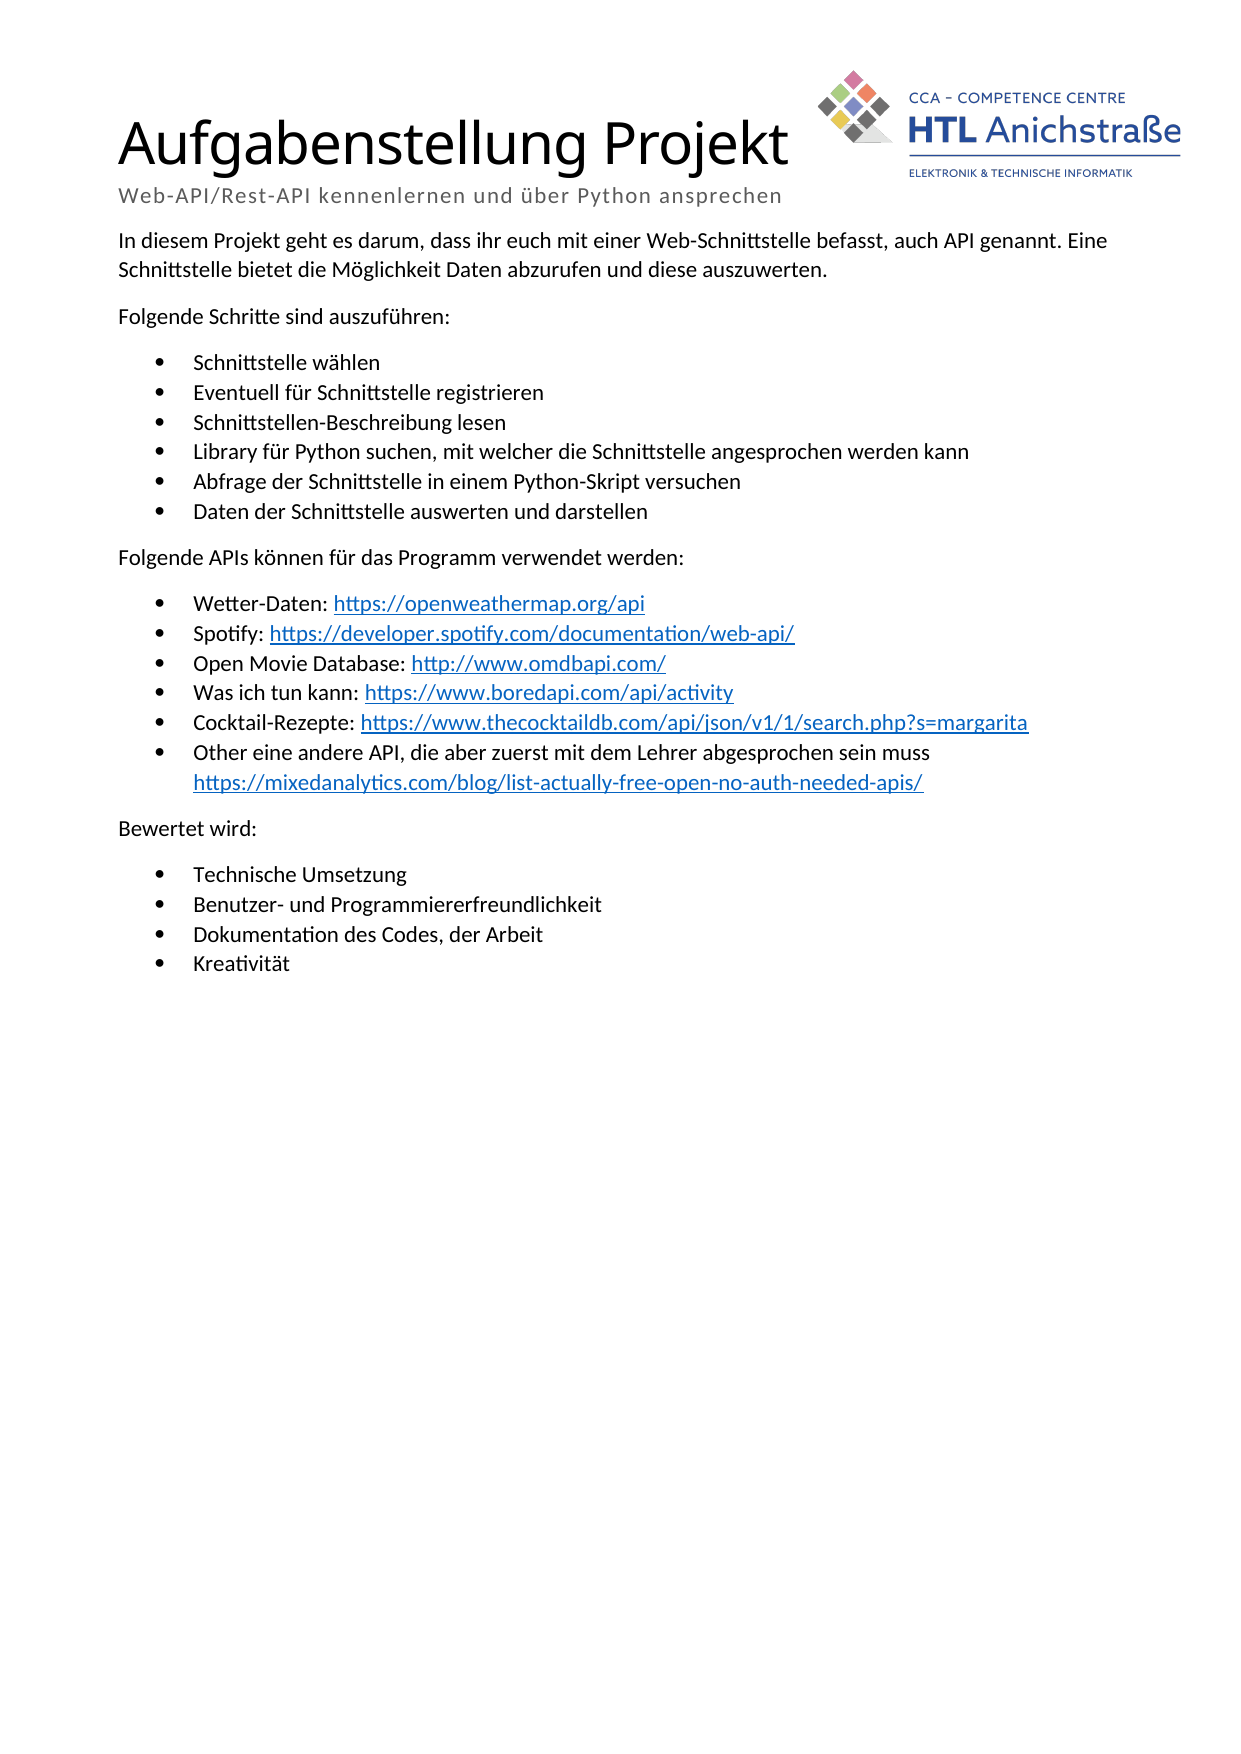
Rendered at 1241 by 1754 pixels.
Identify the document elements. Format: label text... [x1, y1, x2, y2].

list Dokumentation des Codes, der Arbeit [156, 920, 1181, 948]
list Other eine andere API, die aber zuerst mit dem Lehrer abgesprochen sein muss https://mixedanalytics.com/blog/list-actually-free-open-no-auth-needed-apis/ [156, 738, 1181, 796]
list Schnittstelle wählen [156, 348, 1181, 376]
list Kreativität [156, 949, 1181, 977]
text Bewertet wird: [118, 814, 1181, 842]
list Daten der Schnittstelle auswerten und darstellen [156, 497, 1181, 525]
picture [817, 70, 1181, 102]
text In diesem Projekt geht es darum, dass ihr euch mit einer Web-Schnittstelle befasst, auch API genannt. Eine Schnittstelle bietet die Möglichkeit Daten abzurufen und diese auszuwerten. [118, 226, 1181, 284]
list Schnittstellen-Beschreibung lesen [156, 408, 1181, 436]
list Technische Umsetzung [156, 860, 1181, 888]
list Wetter-Daten: https://openweathermap.org/api [156, 589, 1181, 617]
subtitle Web-API/Rest-API kennenlernen und über Python ansprechen [118, 181, 1181, 209]
list Was ich tun kann: https://www.boredapi.com/api/activity [156, 678, 1181, 707]
title Aufgabenstellung Projekt [118, 102, 1181, 181]
list Abfrage der Schnittstelle in einem Python-Skript versuchen [156, 467, 1181, 495]
list Spotify: https://developer.spotify.com/documentation/web-api/ [156, 619, 1181, 647]
list Benutzer- und Programmiererfreundlichkeit [156, 890, 1181, 918]
list Open Movie Database: http://www.omdbapi.com/ [156, 649, 1181, 677]
list Eventuell für Schnittstelle registrieren [156, 378, 1181, 406]
text Folgende Schritte sind auszuführen: [118, 302, 1181, 330]
text Folgende APIs können für das Programm verwendet werden: [118, 543, 1181, 571]
list Library für Python suchen, mit welcher die Schnittstelle angesprochen werden kann [156, 437, 1181, 465]
list Cocktail-Rezepte: https://www.thecocktaildb.com/api/json/v1/1/search.php?s=margarita [156, 708, 1181, 736]
